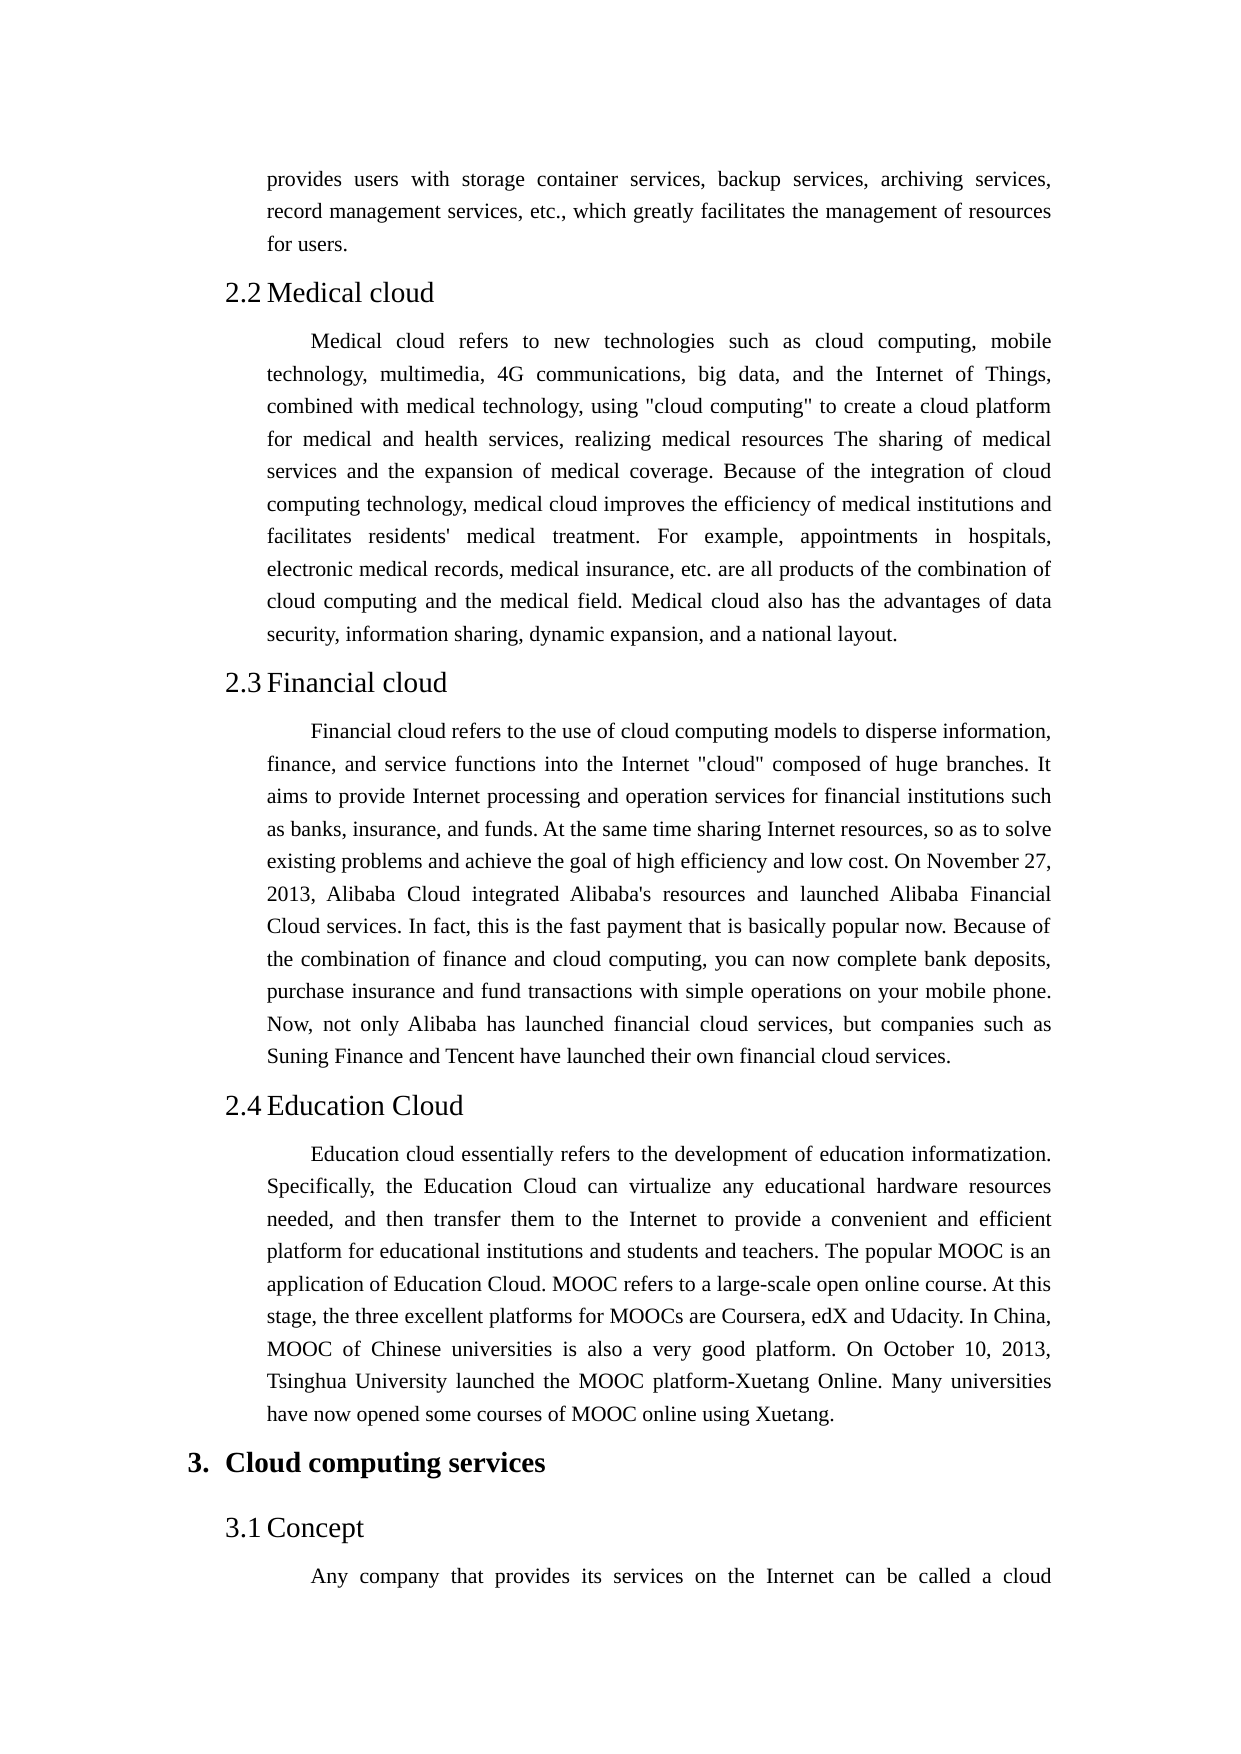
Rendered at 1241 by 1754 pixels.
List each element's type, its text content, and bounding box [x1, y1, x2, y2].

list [267, 162, 1053, 259]
list Concept [225, 1494, 1053, 1559]
list Financial cloud refers to the use of cloud computing models to disperse information, finance, and service functions into the Internet "cloud" composed of huge branches. It aims to provide Internet processing and operation services for financial institutions such as banks, insurance, and funds. At the same time sharing Internet resources, so as to solve existing problems and achieve the goal of high efficiency and low cost. On November 27, 2013, Alibaba Cloud integrated Alibaba's resources and launched Alibaba Financial Cloud services. In fact, this is the fast payment that is basically popular now. Because of the combination of finance and cloud computing, you can now complete bank deposits, purchase insurance and fund transactions with simple operations on your mobile phone. Now, not only Alibaba has launched financial cloud services, but companies such as Suning Finance and Tencent have launched their own financial cloud services. [267, 714, 1053, 1072]
list Financial cloud [225, 649, 1053, 714]
list Medical cloud refers to new technologies such as cloud computing, mobile technology, multimedia, 4G communications, big data, and the Internet of Things, combined with medical technology, using "cloud computing" to create a cloud platform for medical and health services, realizing medical resources The sharing of medical services and the expansion of medical coverage. Because of the integration of cloud computing technology, medical cloud improves the efficiency of medical institutions and facilitates residents' medical treatment. For example, appointments in hospitals, electronic medical records, medical insurance, etc. are all products of the combination of cloud computing and the medical field. Medical cloud also has the advantages of data security, information sharing, dynamic expansion, and a national layout. [267, 324, 1053, 649]
list Education cloud essentially refers to the development of education informatization. Specifically, the Education Cloud can virtualize any educational hardware resources needed, and then transfer them to the Internet to provide a convenient and efficient platform for educational institutions and students and teachers. The popular MOOC is an application of Education Cloud. MOOC refers to a large-scale open online course. At this stage, the three excellent platforms for MOOCs are Coursera, edX and Udacity. In China, MOOC of Chinese universities is also a very good platform. On October 10, 2013, Tsinghua University launched the MOOC platform-Xuetang Online. Many universities have now opened some courses of MOOC online using Xuetang. [267, 1137, 1053, 1429]
list Cloud computing services [187, 1429, 1053, 1494]
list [267, 1559, 1053, 1592]
list Education Cloud [225, 1072, 1053, 1137]
list Medical cloud [225, 259, 1053, 324]
